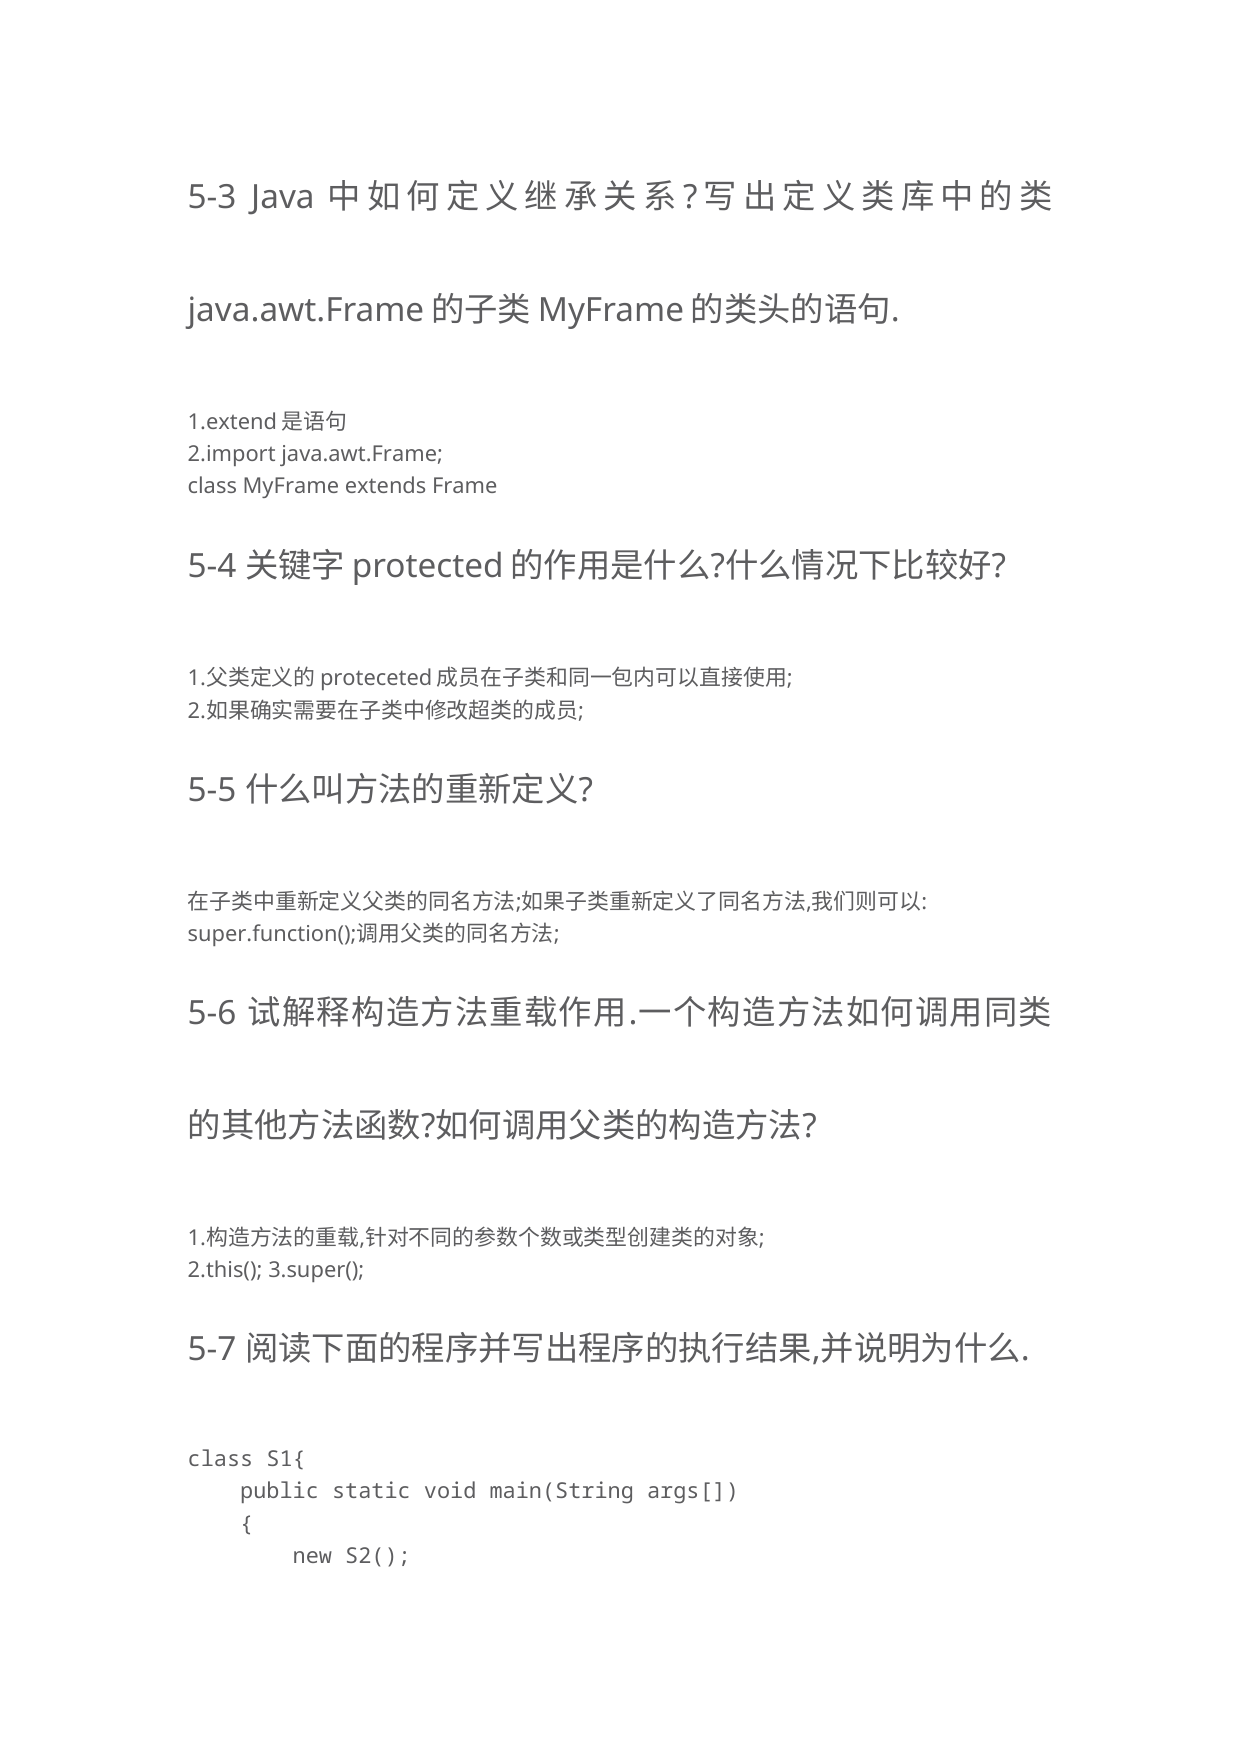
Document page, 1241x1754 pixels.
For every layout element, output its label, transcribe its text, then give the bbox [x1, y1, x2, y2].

text new S2(); [187, 1539, 1053, 1571]
text 1.父类定义的proteceted成员在子类和同一包内可以直接使用; 2.如果确实需要在子类中修改超类的成员; [187, 660, 1053, 725]
text 1.extend是语句 2.import java.awt.Frame; class MyFrame extends Frame [187, 404, 1053, 501]
subtitle 5-7 阅读下面的程序并写出程序的执行结果,并说明为什么. [187, 1314, 1053, 1379]
text 1.构造方法的重载,针对不同的参数个数或类型创建类的对象; 2.this(); 3.super(); [187, 1220, 1053, 1285]
subtitle 5-6 试解释构造方法重载作用.一个构造方法如何调用同类的其他方法函数?如何调用父类的构造方法? [187, 978, 1053, 1155]
text 在子类中重新定义父类的同名方法;如果子类重新定义了同名方法,我们则可以: super.function();调用父类的同名方法; [187, 884, 1053, 949]
text { [187, 1506, 1053, 1539]
subtitle 5-3 Java中如何定义继承关系?写出定义类库中的类java.awt.Frame的子类MyFrame的类头的语句. [187, 162, 1053, 339]
text class S1{ [187, 1441, 1053, 1474]
subtitle 5-5 什么叫方法的重新定义? [187, 754, 1053, 819]
subtitle 5-4 关键字protected的作用是什么?什么情况下比较好? [187, 531, 1053, 596]
text public static void main(String args[]) [187, 1474, 1053, 1506]
